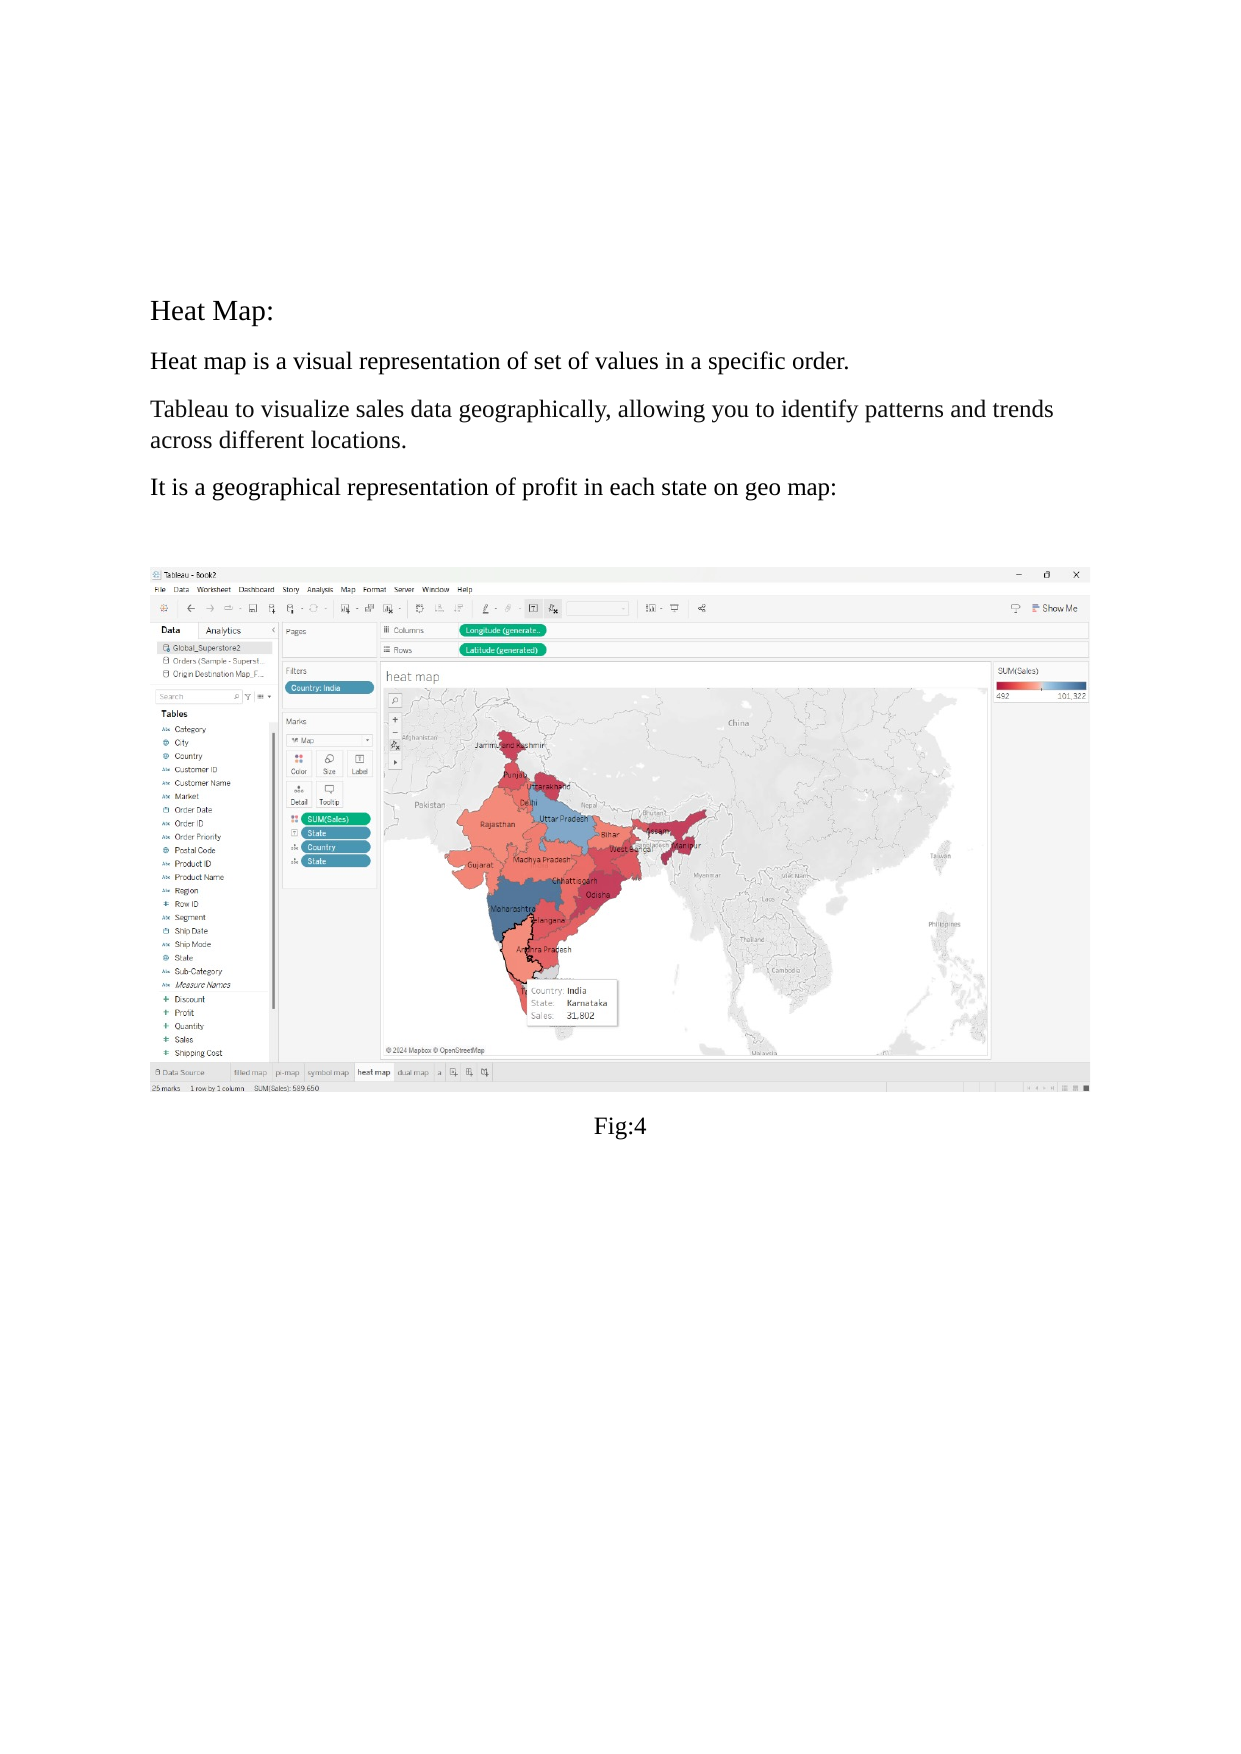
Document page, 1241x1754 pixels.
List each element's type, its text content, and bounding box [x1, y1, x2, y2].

text Tableau to visualize sales data geographically, allowing you to identify patterns and trends across different locations. [150, 394, 1090, 453]
text Heat map is a visual representation of set of values in a specific order. [150, 346, 1090, 375]
text Fig:4 [150, 1111, 1090, 1139]
picture [150, 567, 1091, 1092]
text Heat Map: [150, 293, 1090, 327]
text It is a geographical representation of profit in each state on geo map: [150, 472, 1090, 501]
